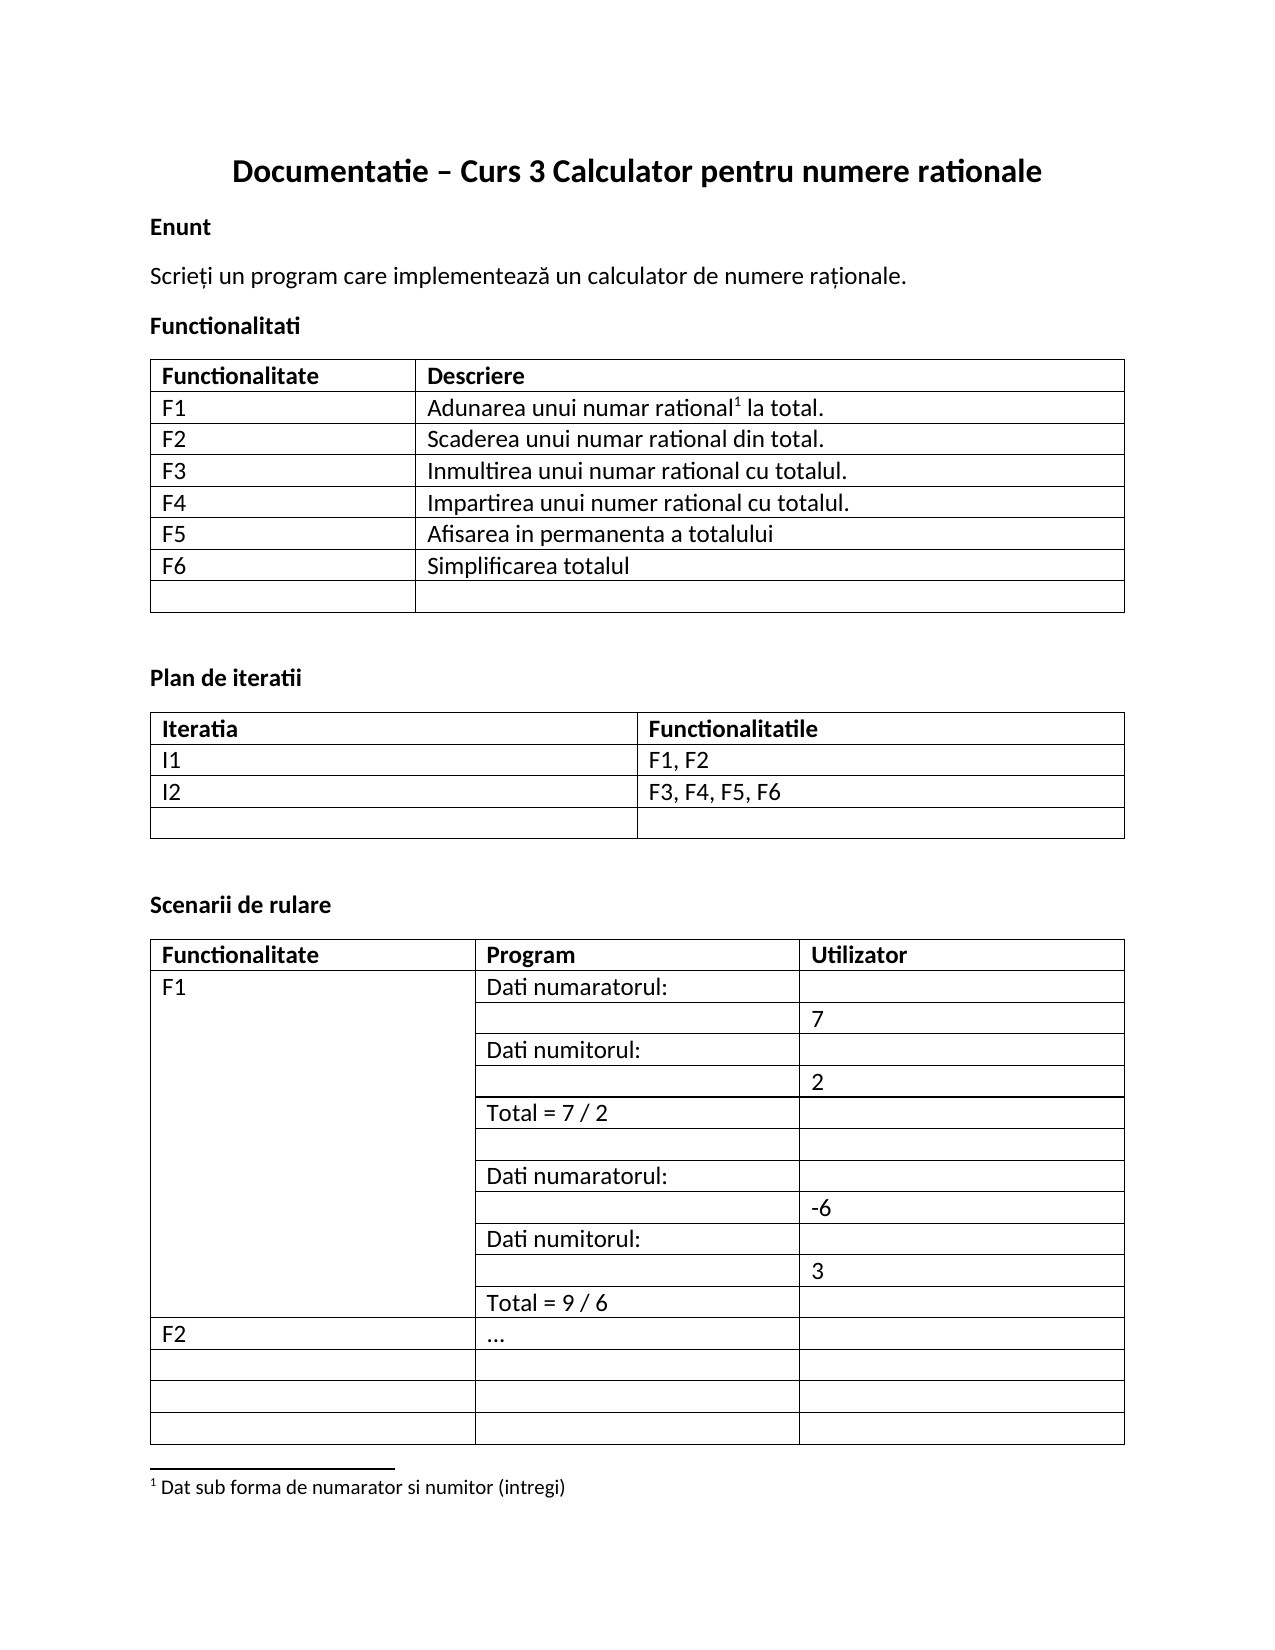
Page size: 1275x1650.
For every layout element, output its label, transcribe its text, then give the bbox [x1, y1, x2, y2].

table_cell Scaderea unui numar rational din total. [416, 424, 1124, 454]
text Documentatie – Curs 3 Calculator pentru numere rationale [150, 150, 1125, 191]
table_cell Impartirea unui numer rational cu totalul. [416, 487, 1124, 517]
text Enunt [150, 211, 1125, 241]
table_cell Simplificarea totalul [416, 550, 1124, 580]
table_cell [800, 1350, 1124, 1380]
table_cell [800, 971, 1124, 1002]
table_cell [476, 1129, 799, 1159]
table_cell Adunarea unui numar rational la total. [416, 392, 1124, 422]
table_cell Dati numitorul: [476, 1034, 799, 1065]
table_cell Total = 7 / 2 [476, 1098, 799, 1128]
table_cell F1 [151, 392, 415, 422]
table_cell 2 [800, 1066, 1124, 1096]
table_cell F4 [151, 487, 415, 517]
text Scenarii de rulare [150, 889, 1125, 919]
table_cell [151, 1350, 475, 1380]
table_cell ... [476, 1318, 799, 1349]
table_cell [800, 1129, 1124, 1159]
table_header Descriere [416, 360, 1124, 391]
table_cell [800, 1287, 1124, 1317]
table_cell [800, 1381, 1124, 1412]
table_cell [638, 808, 1124, 838]
table_header Iteratia [151, 713, 637, 744]
table_cell F3, F4, F5, F6 [638, 776, 1124, 807]
table_cell [476, 1413, 799, 1443]
table_cell F1 [151, 971, 475, 1317]
table_cell [800, 1098, 1124, 1128]
table_cell [800, 1034, 1124, 1065]
table_cell F2 [151, 1318, 475, 1349]
table_header Functionalitatile [638, 713, 1124, 744]
table_cell Inmultirea unui numar rational cu totalul. [416, 455, 1124, 486]
table_cell [476, 1381, 799, 1412]
table_cell 3 [800, 1255, 1124, 1286]
table_header Functionalitate [151, 360, 415, 391]
table_cell [151, 1381, 475, 1412]
table_cell [476, 1003, 799, 1033]
table_cell [476, 1255, 799, 1286]
text Functionalitati [150, 310, 1125, 340]
table_cell [800, 1413, 1124, 1443]
table_cell Afisarea in permanenta a totalului [416, 518, 1124, 549]
table_cell Dati numaratorul: [476, 1161, 799, 1191]
table_cell F1, F2 [638, 745, 1124, 775]
table_cell [476, 1350, 799, 1380]
table_cell -6 [800, 1192, 1124, 1223]
table_cell I2 [151, 776, 637, 807]
table_cell Dati numitorul: [476, 1224, 799, 1254]
table_cell F6 [151, 550, 415, 580]
table_cell [151, 808, 637, 838]
table_header Functionalitate [151, 940, 475, 970]
text Scrieți un program care implementează un calculator de numere raționale. [150, 260, 1125, 291]
table_cell [476, 1192, 799, 1223]
table_cell I1 [151, 745, 637, 775]
table_cell Total = 9 / 6 [476, 1287, 799, 1317]
table_cell [476, 1066, 799, 1096]
table_cell [800, 1318, 1124, 1349]
table_header Utilizator [800, 940, 1124, 970]
table_cell [800, 1161, 1124, 1191]
table_cell 7 [800, 1003, 1124, 1033]
table_cell Dati numaratorul: [476, 971, 799, 1002]
table_cell [151, 1413, 475, 1443]
table_cell [151, 581, 415, 612]
table_cell F2 [151, 424, 415, 454]
text Plan de iteratii [150, 662, 1125, 693]
table_cell [416, 581, 1124, 612]
table_cell F5 [151, 518, 415, 549]
table_cell [800, 1224, 1124, 1254]
table_header Program [476, 940, 799, 970]
table_cell F3 [151, 455, 415, 486]
